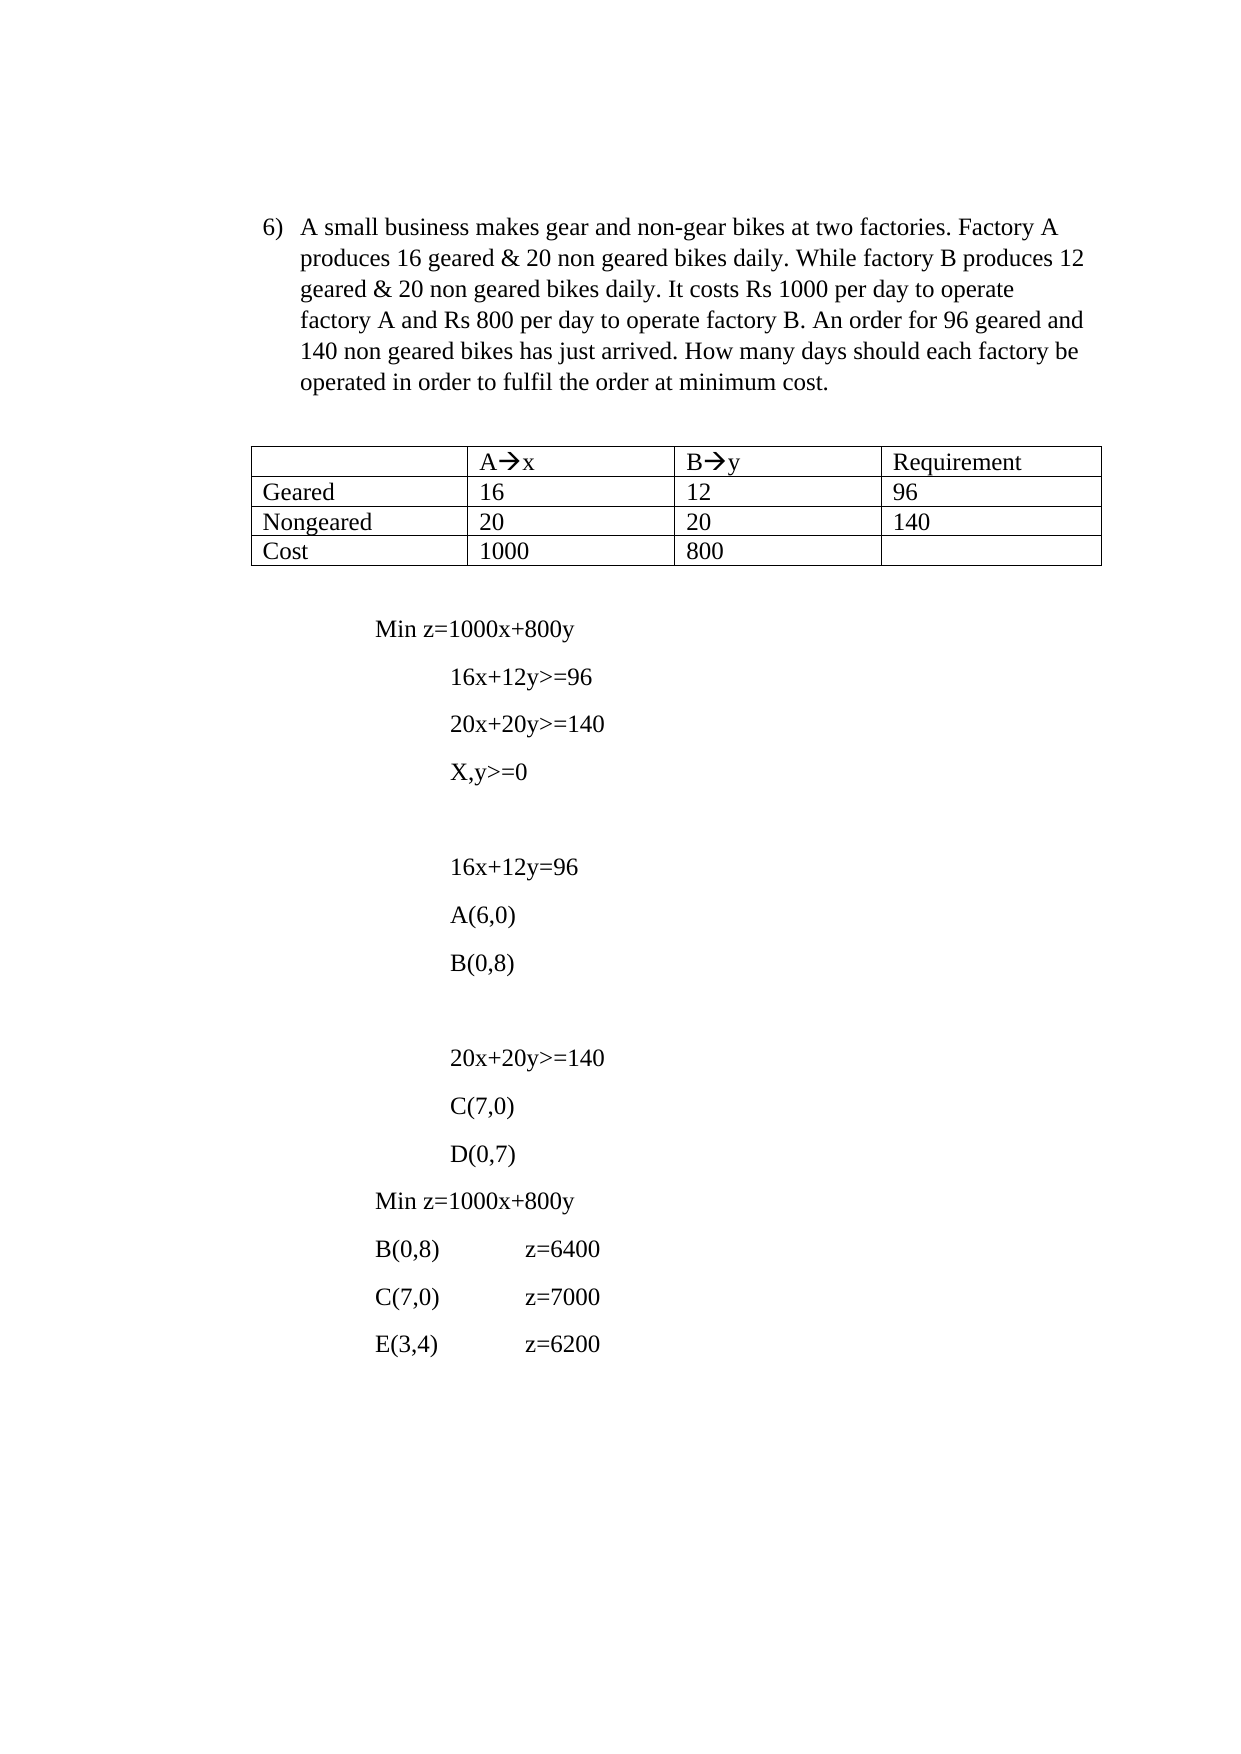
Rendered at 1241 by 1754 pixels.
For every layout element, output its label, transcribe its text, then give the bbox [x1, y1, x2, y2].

text 20x+20y>=140 [150, 709, 1090, 738]
text 16x+12y>=96 [150, 662, 1090, 690]
table_header Ax [468, 447, 674, 476]
text D(0,7) [375, 1139, 1090, 1167]
text Min z=1000x+800y [150, 614, 1090, 643]
text X,y>=0 [150, 757, 1090, 786]
table_cell 140 [882, 507, 1101, 535]
table_cell 800 [675, 536, 881, 565]
table_header [252, 447, 467, 476]
text 20x+20y>=140 [375, 1043, 1090, 1072]
table_cell [882, 536, 1101, 565]
table_cell 20 [675, 507, 881, 535]
text Min z=1000x+800y [150, 1186, 1090, 1215]
table_header By [675, 447, 881, 476]
list A small business makes gear and non-gear bikes at two factories. Factory A produces 16 geared & 20 non geared bikes daily. While factory B produces 12 geared & 20 non geared bikes daily. It costs Rs 1000 per day to operate factory A and Rs 800 per day to operate factory B. An order for 96 geared and 140 non geared bikes has just arrived. How many days should each factory be operated in order to fulfil the order at minimum cost. [262, 212, 1090, 396]
table_cell Cost [252, 536, 467, 565]
table_cell Geared [252, 477, 467, 506]
text C(7,0) z=7000 [150, 1282, 1090, 1311]
text E(3,4) z=6200 [150, 1329, 1090, 1358]
text B(0,8) z=6400 [150, 1234, 1090, 1263]
table_cell Nongeared [252, 507, 467, 535]
text 16x+12y=96 [375, 852, 1090, 881]
table_cell 1000 [468, 536, 674, 565]
text A(6,0) [375, 900, 1090, 929]
table_cell 96 [882, 477, 1101, 506]
text C(7,0) [375, 1091, 1090, 1120]
table_header Requirement [882, 447, 1101, 476]
table_cell 20 [468, 507, 674, 535]
table_cell 16 [468, 477, 674, 506]
table_cell 12 [675, 477, 881, 506]
text B(0,8) [375, 948, 1090, 977]
